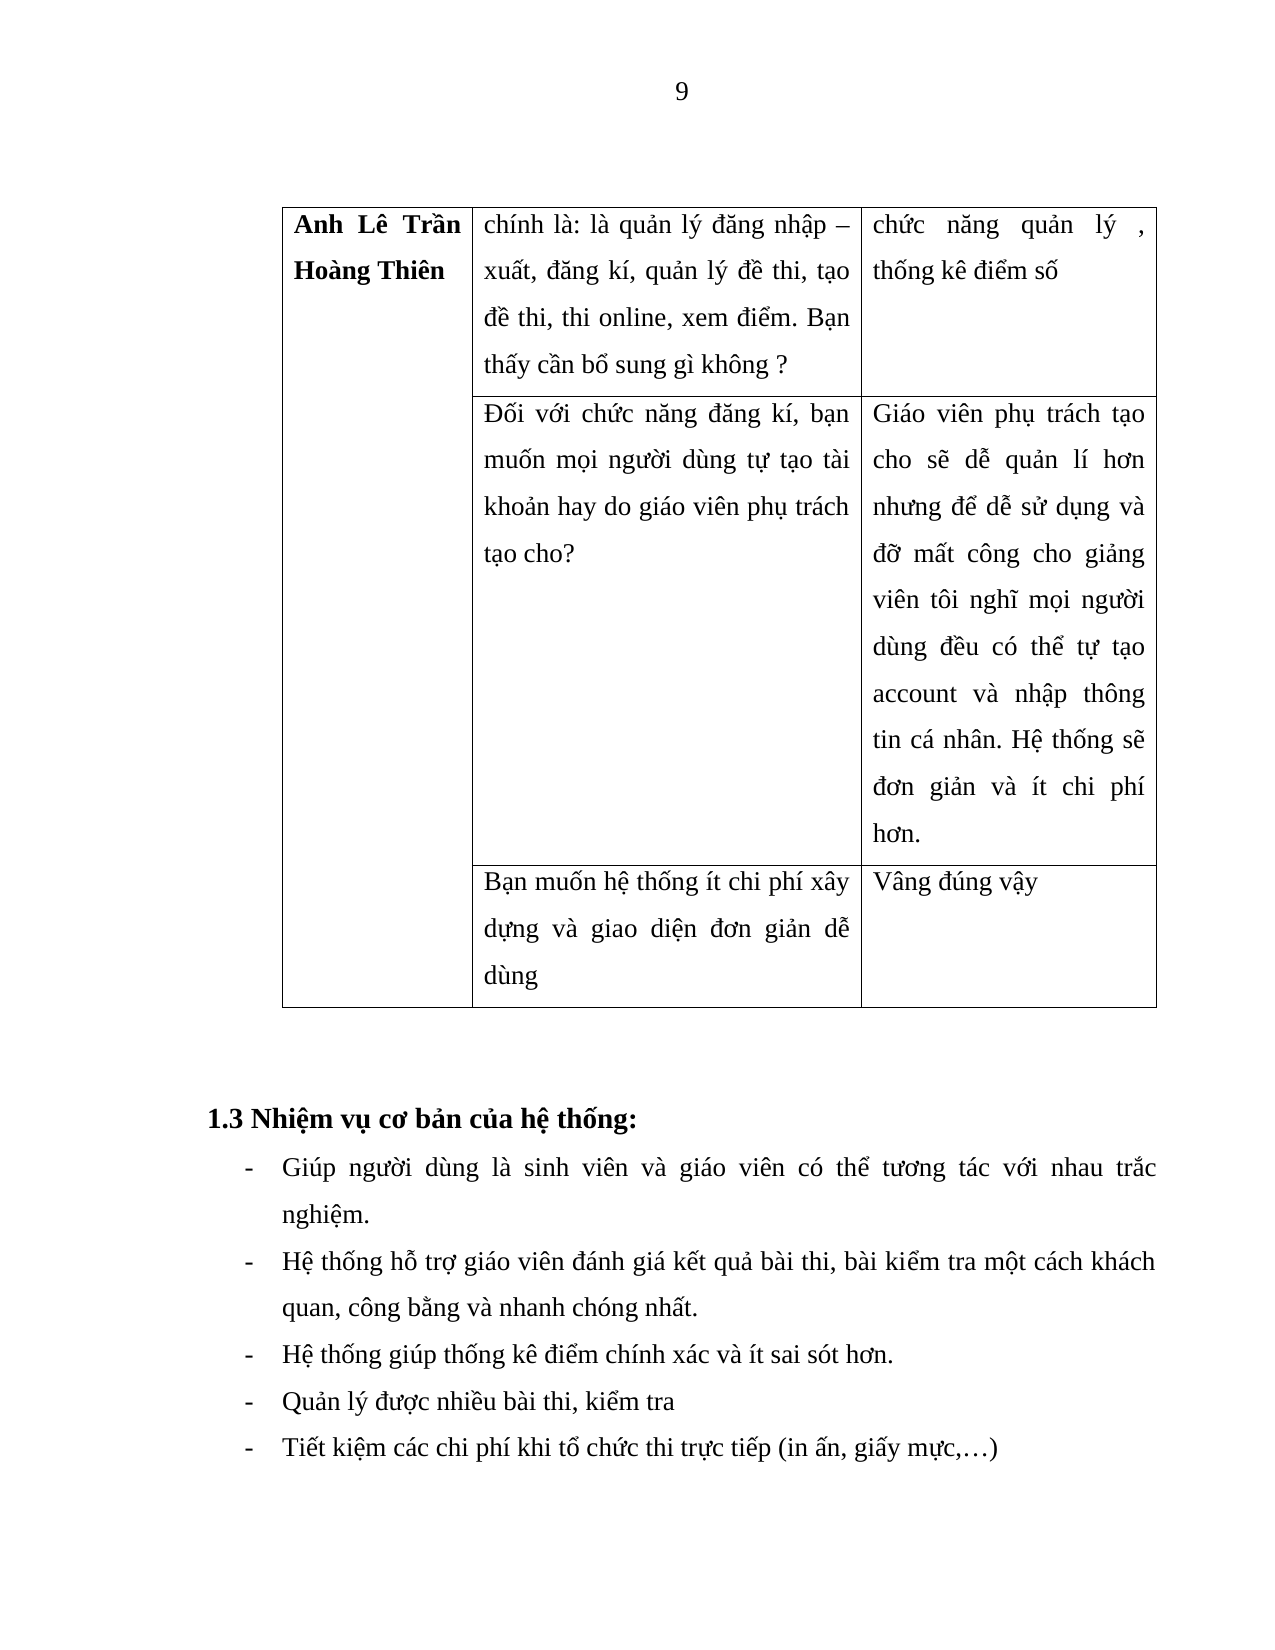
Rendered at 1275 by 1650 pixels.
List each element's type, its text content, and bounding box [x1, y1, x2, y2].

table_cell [862, 208, 1156, 396]
table_cell Vâng đúng vậy [862, 866, 1156, 1007]
list Hệ thống giúp thống kê điểm chính xác và ít sai sót hơn. [244, 1338, 1157, 1369]
list Giúp người dùng là sinh viên và giáo viên có thể tương tác với nhau trắc nghiệm. [244, 1151, 1157, 1229]
table_cell Đối với chức năng đăng kí, bạn muốn mọi người dùng tự tạo tài khoản hay do giáo viên phụ trách tạo cho? [473, 397, 861, 864]
list Quản lý được nhiều bài thi, kiểm tra [244, 1385, 1157, 1416]
table_cell Giáo viên phụ trách tạo cho sẽ dễ quản lí hơn nhưng để dễ sử dụng và đỡ mất công cho giảng viên tôi nghĩ mọi người dùng đều có thể tự tạo account và nhập thông tin cá nhân. Hệ thống sẽ đơn giản và ít chi phí hơn. [862, 397, 1156, 864]
list Nhiệm vụ cơ bản của hệ thống: [207, 1101, 1157, 1134]
list Hệ thống hỗ trợ giáo viên đánh giá kết quả bài thi, bài kiểm tra một cách khách quan, công bằng và nhanh chóng nhất. [244, 1245, 1157, 1322]
table_cell Bạn muốn hệ thống ít chi phí xây dựng và giao diện đơn giản dễ dùng [473, 866, 861, 1007]
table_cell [473, 208, 861, 396]
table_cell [283, 208, 472, 1007]
list Tiết kiệm các chi phí khi tổ chức thi trực tiếp (in ấn, giấy mực,…) [244, 1431, 1157, 1462]
